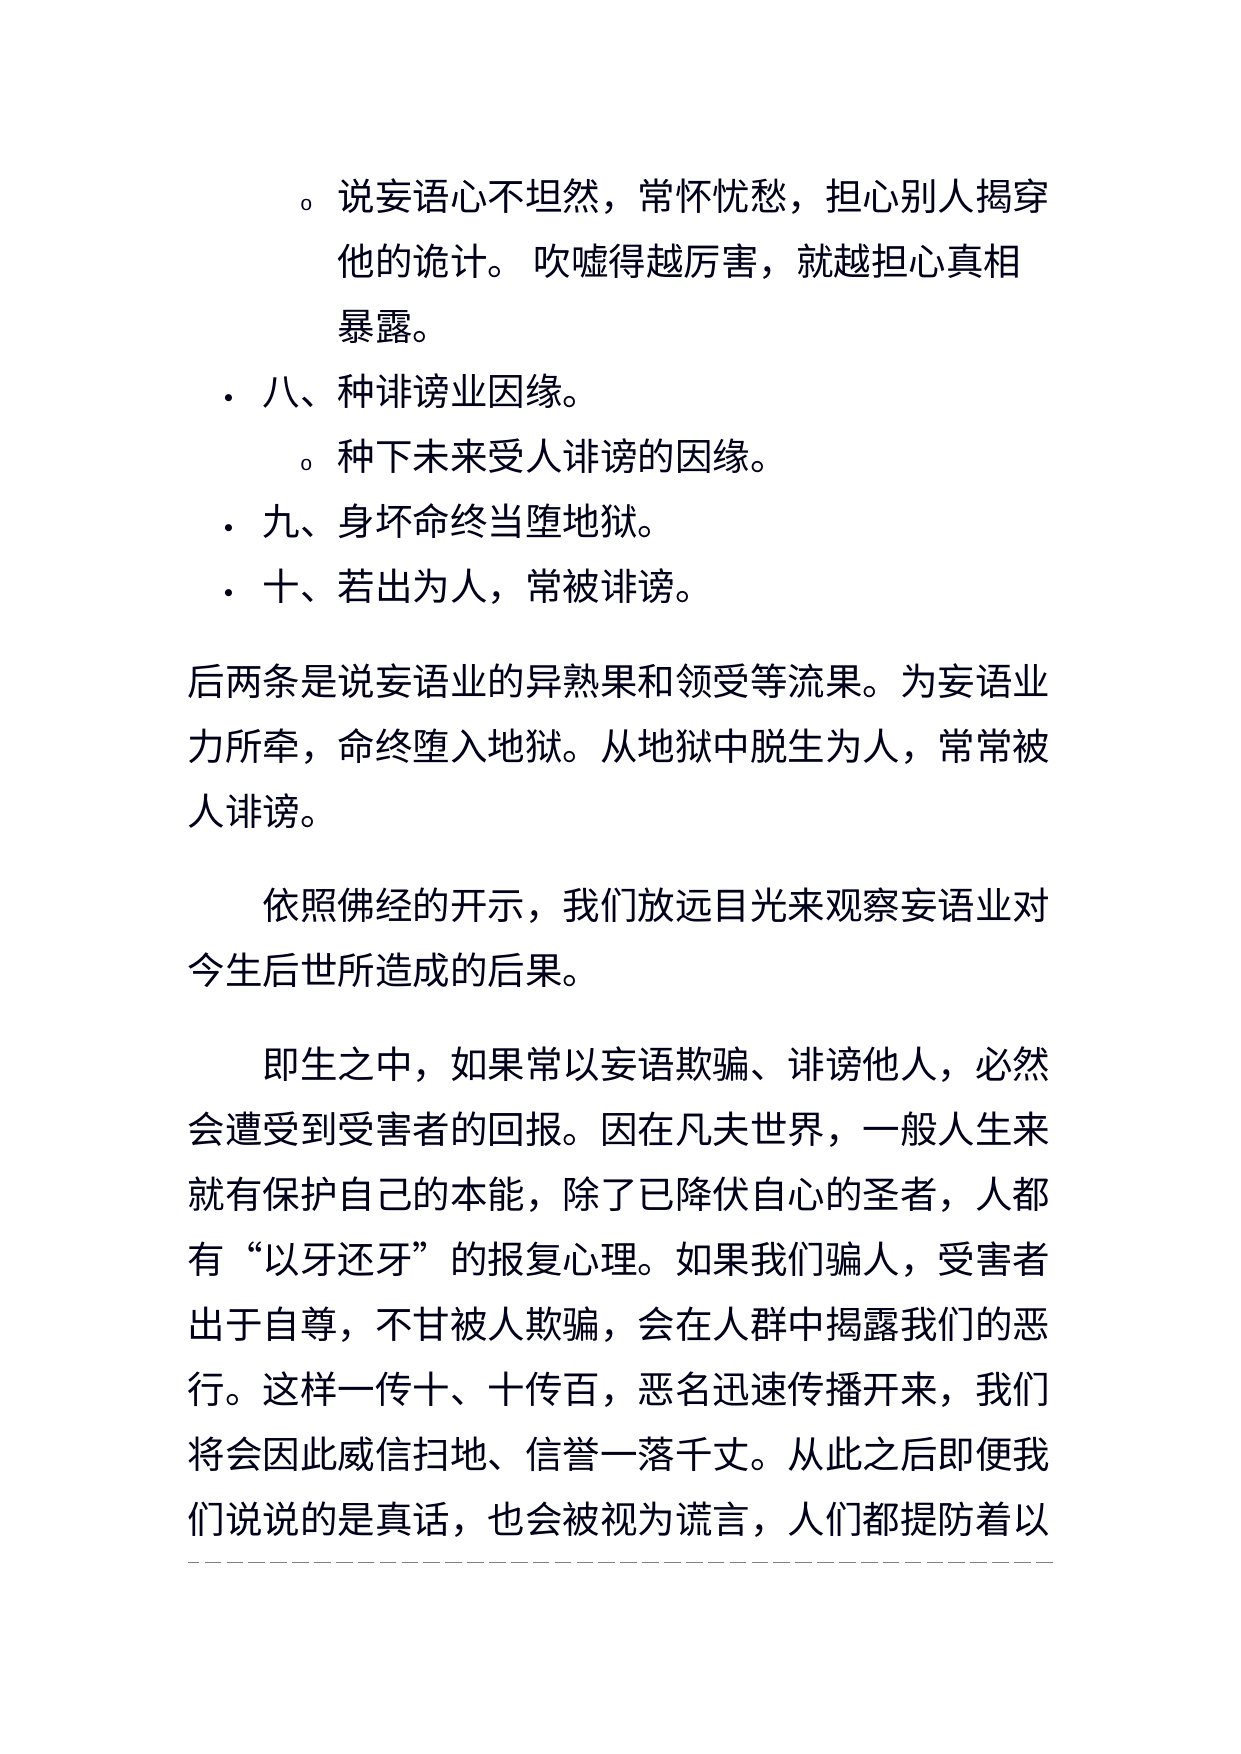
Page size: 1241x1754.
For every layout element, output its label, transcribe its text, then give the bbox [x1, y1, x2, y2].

list 九、身坏命终当堕地狱。 [225, 487, 1053, 552]
list 说妄语心不坦然，常怀忧愁，担心别人揭穿他的诡计。 吹嘘得越厉害，就越担心真相暴露。 [300, 162, 1053, 357]
text 依照佛经的开示，我们放远目光来观察妄语业对今生后世所造成的后果。 [187, 870, 1053, 1000]
text 后两条是说妄语业的异熟果和领受等流果。为妄语业力所牵，命终堕入地狱。从地狱中脱生为人，常常被人诽谤。 [187, 646, 1053, 841]
list 十、若出为人，常被诽谤。 [225, 552, 1053, 617]
list 种下未来受人诽谤的因缘。 [300, 422, 1053, 487]
list 八、种诽谤业因缘。 [225, 357, 1053, 422]
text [187, 1029, 1053, 1563]
